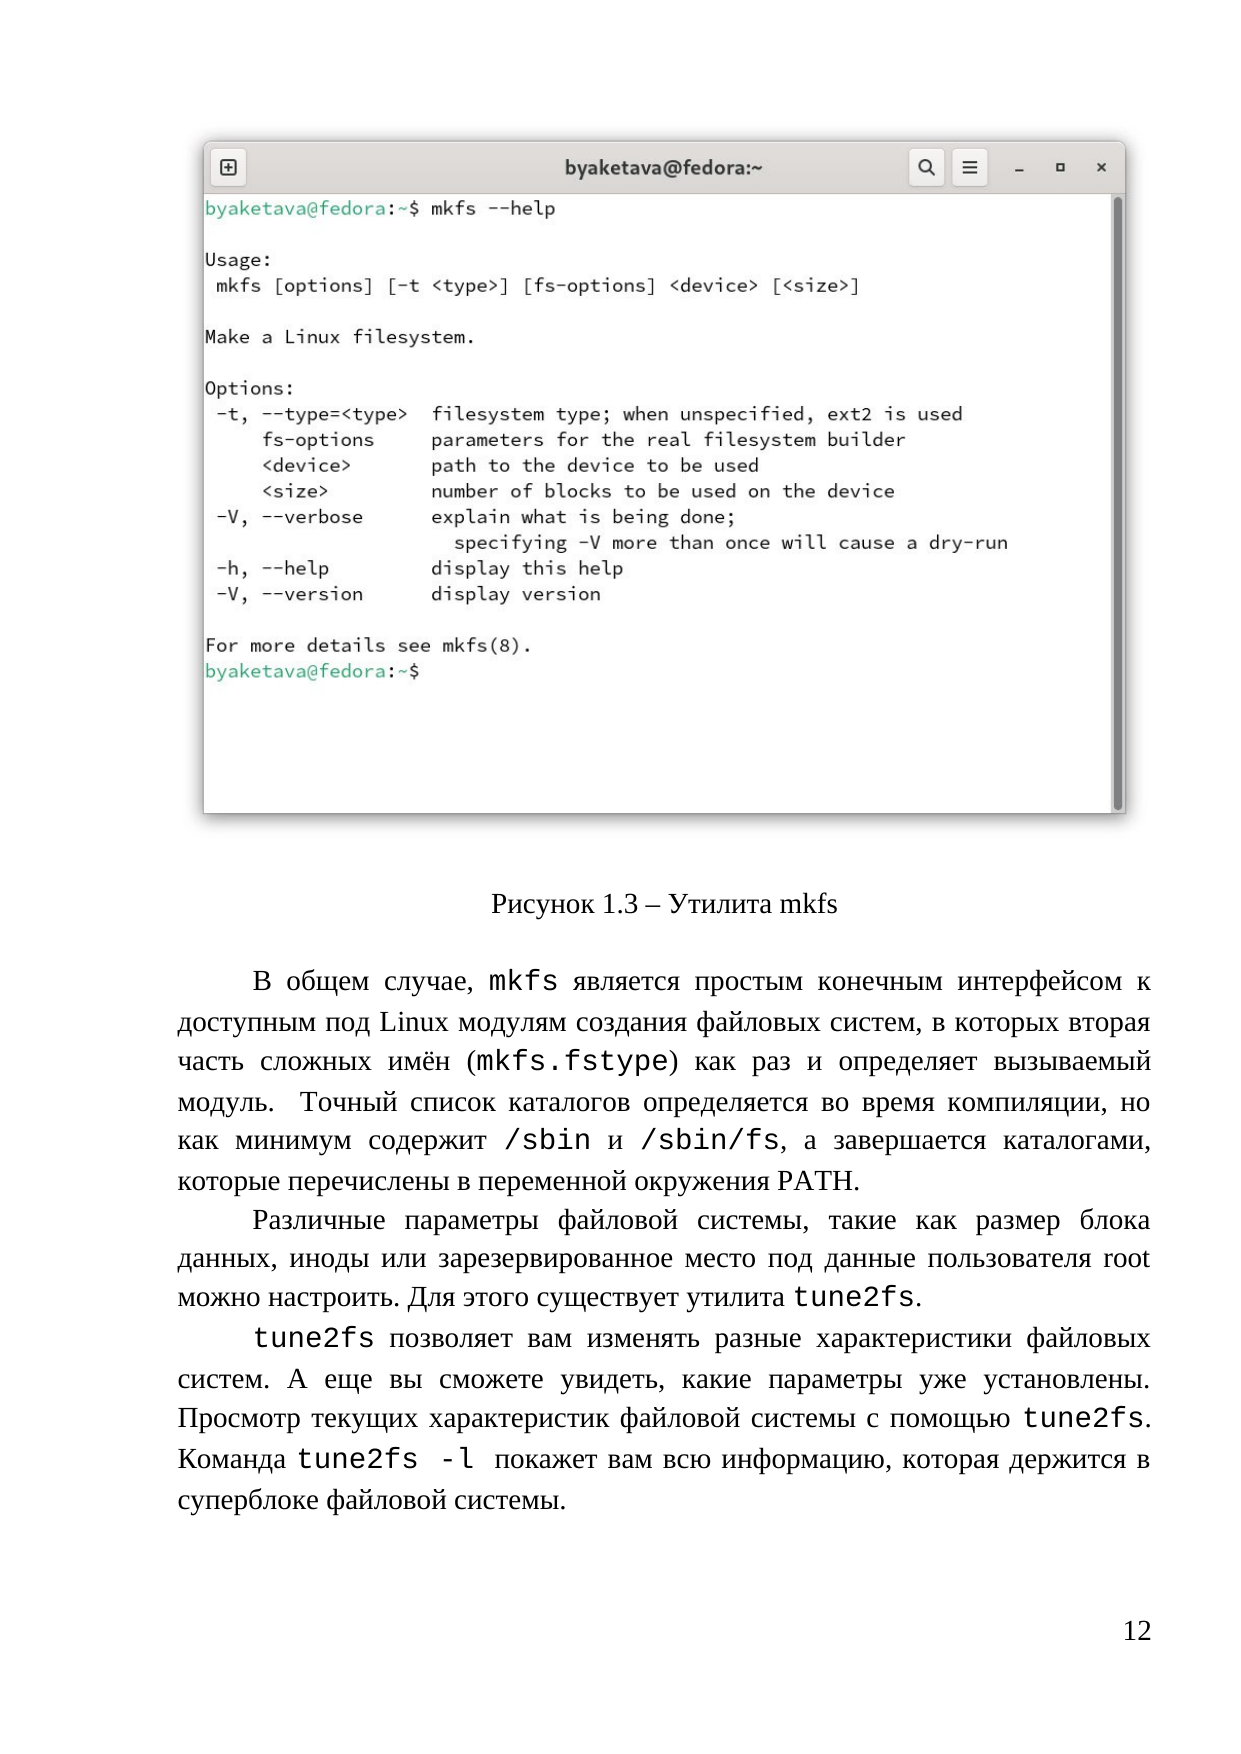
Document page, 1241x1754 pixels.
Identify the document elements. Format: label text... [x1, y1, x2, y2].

text Различные параметры файловой системы, такие как размер блока данных, иноды или зарезервированное место под данные пользователя root можно настроить. Для этого существует утилита tune2fs. [177, 1202, 1152, 1315]
text tune2fs позволяет вам изменять разные характеристики файловых систем. А еще вы сможете увидеть, какие параметры уже установлены. Просмотр текущих характеристик файловой системы с помощью tune2fs. Команда tune2fs -l покажет вам всю информацию, которая держится в суперблоке файловой системы. [177, 1321, 1152, 1516]
text В общем случае, mkfs является простым конечным интерфейсом к доступным под Linux модулям создания файловых систем, в которых вторая часть сложных имён (mkfs.fstype) как раз и определяет вызываемый модуль. Точный список каталогов определяется во время компиляции, но как минимум содержит /sbin и /sbin/fs, а завершается каталогами, которые перечислены в переменной окружения PATH. [177, 963, 1152, 1197]
picture [177, 118, 1152, 843]
text Рисунок 1.3 – Утилита mkfs [177, 886, 1152, 920]
